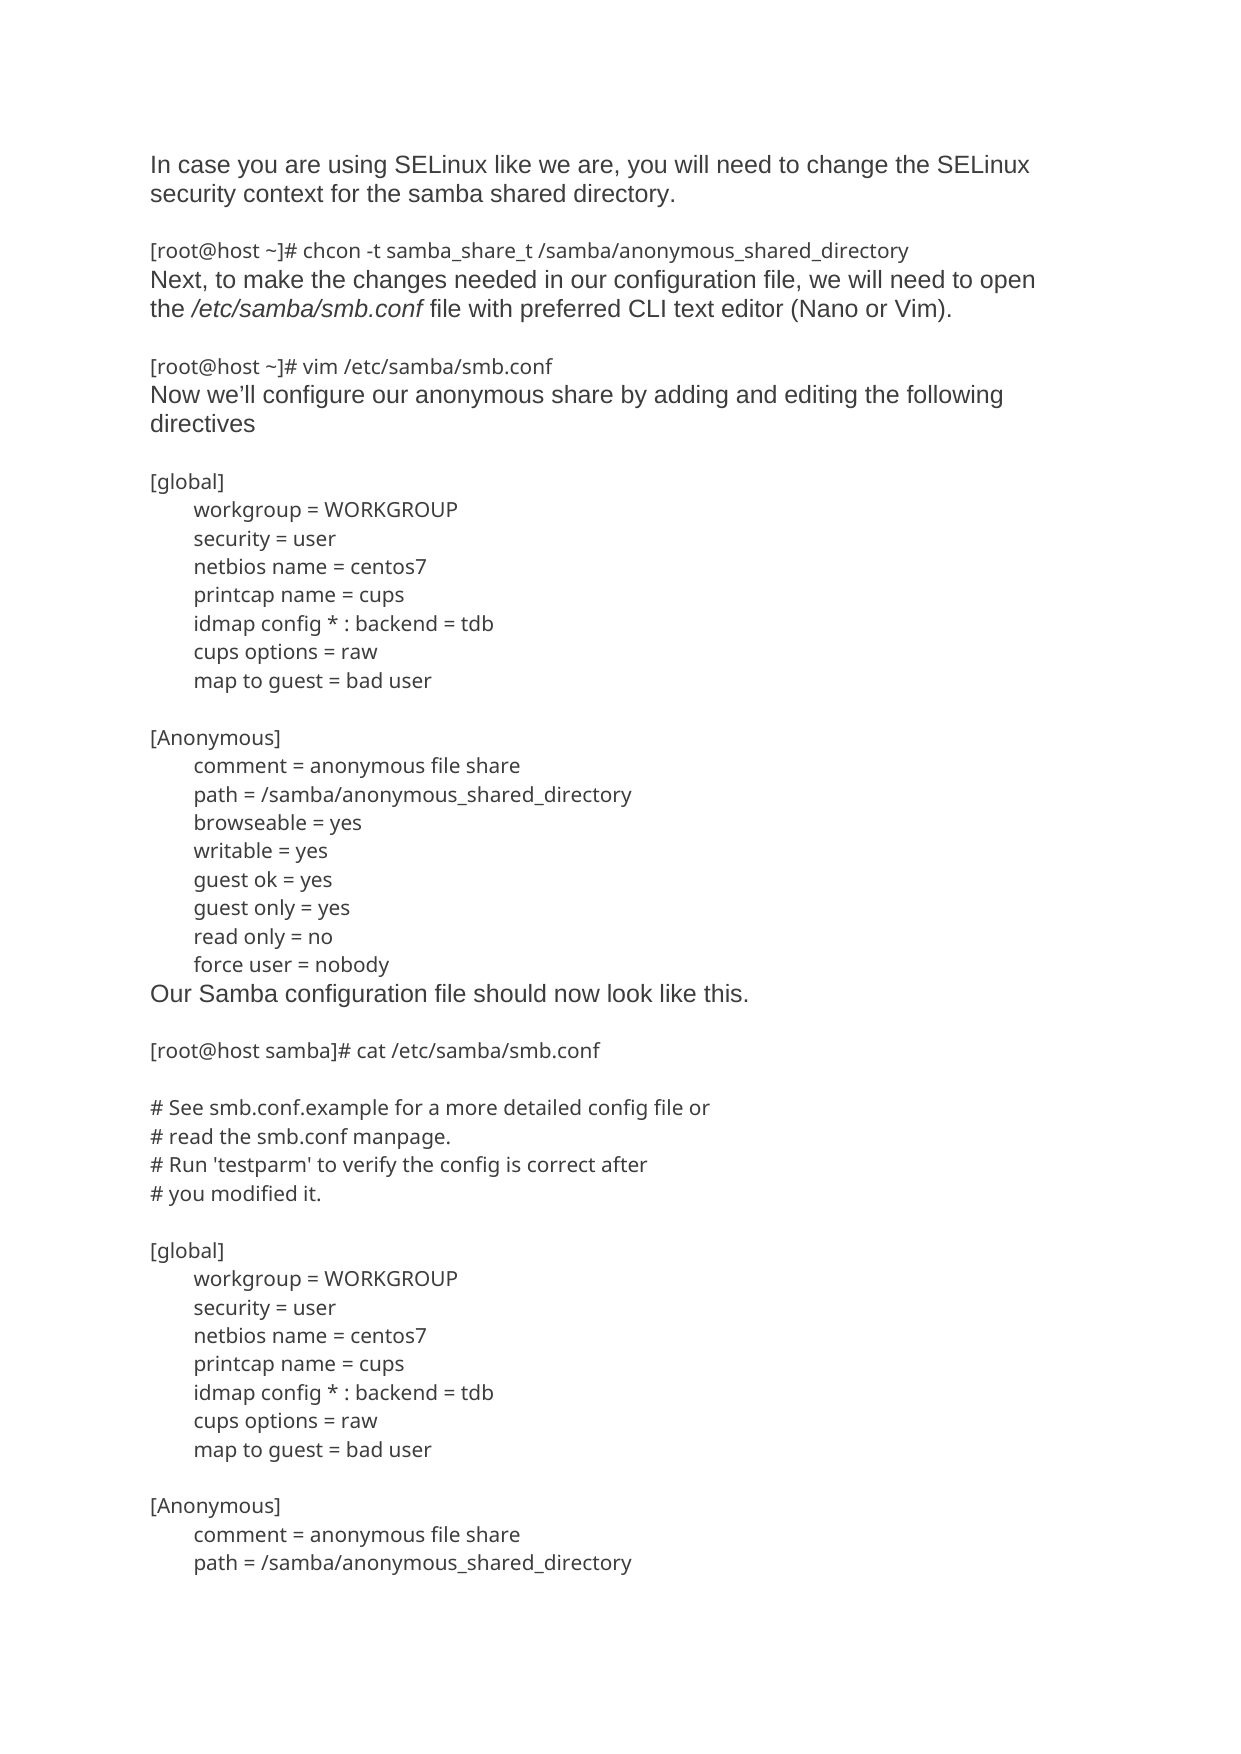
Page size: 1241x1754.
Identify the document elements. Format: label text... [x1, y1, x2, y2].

text printcap name = cups [150, 1349, 1090, 1378]
text comment = anonymous file share [150, 1520, 1090, 1548]
text map to guest = bad user [150, 1435, 1090, 1463]
text # Run 'testparm' to verify the config is correct after [150, 1150, 1090, 1179]
text path = /samba/anonymous_shared_directory [150, 1548, 1090, 1577]
text workgroup = WORKGROUP [150, 495, 1090, 524]
text # See smb.conf.example for a more detailed config file or [150, 1093, 1090, 1122]
text guest only = yes [150, 893, 1090, 922]
text [global] [150, 1236, 1090, 1264]
text security = user [150, 1293, 1090, 1321]
text guest ok = yes [150, 865, 1090, 893]
text force user = nobody [150, 950, 1090, 979]
text security = user [150, 524, 1090, 552]
text map to guest = bad user [150, 666, 1090, 694]
text printcap name = cups [150, 581, 1090, 609]
text [root@host ~]# vim /etc/samba/smb.conf [150, 352, 1090, 380]
text netbios name = centos7 [150, 552, 1090, 581]
text [root@host ~]# chcon -t samba_share_t /samba/anonymous_shared_directory [150, 237, 1090, 265]
text read only = no [150, 922, 1090, 950]
text Our Samba configuration file should now look like this. [150, 979, 1090, 1007]
text # read the smb.conf manpage. [150, 1122, 1090, 1150]
text Next, to make the changes needed in our configuration file, we will need to open the /etc/samba/smb.conf file with preferred CLI text editor (Nano or Vim). [150, 265, 1090, 323]
text cups options = raw [150, 1406, 1090, 1435]
text browseable = yes [150, 808, 1090, 837]
text path = /samba/anonymous_shared_directory [150, 780, 1090, 808]
text [global] [150, 467, 1090, 495]
text # you modified it. [150, 1179, 1090, 1207]
text [Anonymous] [150, 723, 1090, 751]
text netbios name = centos7 [150, 1321, 1090, 1349]
text cups options = raw [150, 637, 1090, 666]
text workgroup = WORKGROUP [150, 1264, 1090, 1293]
text writable = yes [150, 837, 1090, 865]
text comment = anonymous file share [150, 751, 1090, 780]
text idmap config * : backend = tdb [150, 1378, 1090, 1406]
text idmap config * : backend = tdb [150, 609, 1090, 637]
text [root@host samba]# cat /etc/samba/smb.conf [150, 1037, 1090, 1065]
text Now we’ll configure our anonymous share by adding and editing the following directives [150, 380, 1090, 438]
text In case you are using SELinux like we are, you will need to change the SELinux security context for the samba shared directory. [150, 150, 1090, 207]
text [Anonymous] [150, 1492, 1090, 1520]
